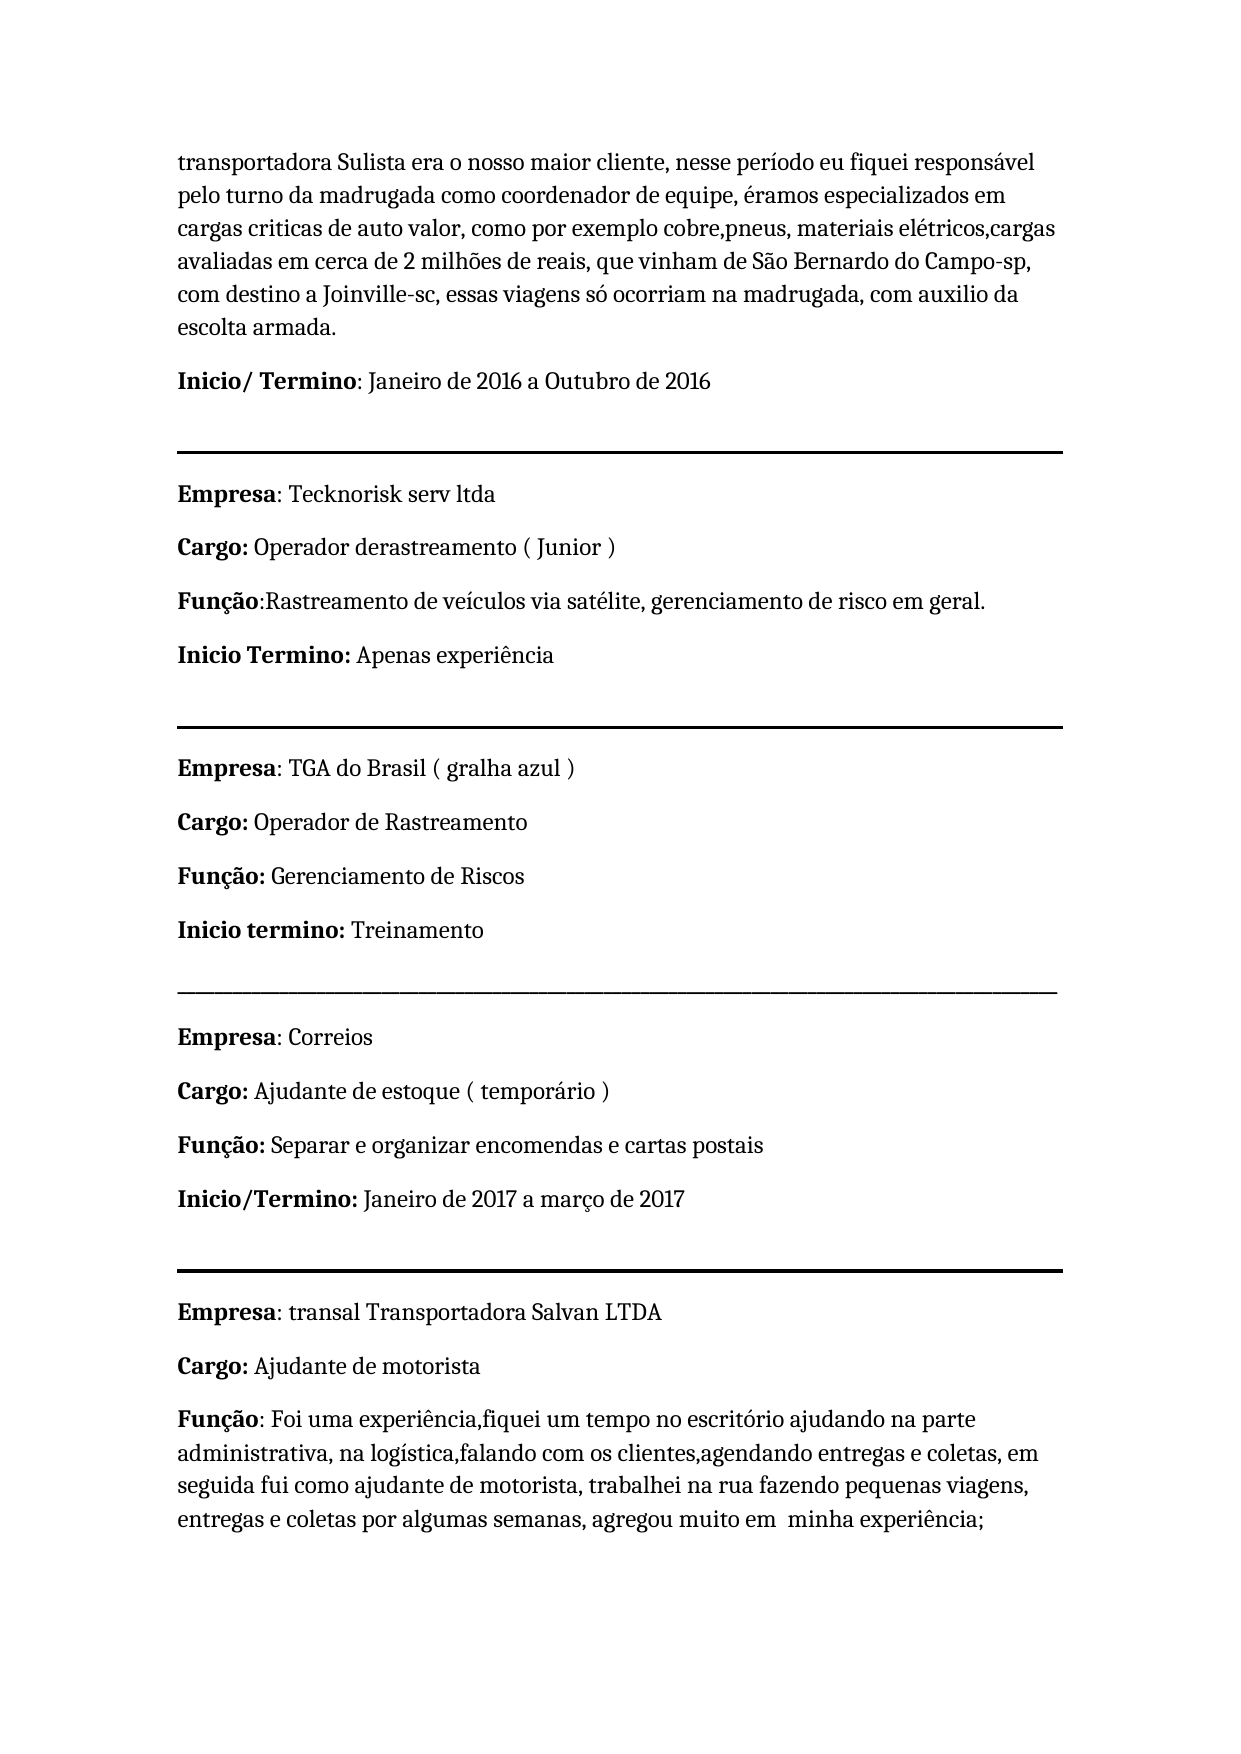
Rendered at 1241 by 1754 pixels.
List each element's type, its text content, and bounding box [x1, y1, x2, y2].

text Empresa: Tecknorisk serv ltda [177, 479, 1063, 508]
text _______________________________________________________________________________________________ [177, 969, 1063, 998]
text Inicio/ Termino: Janeiro de 2016 a Outubro de 2016 [177, 367, 1063, 395]
text Cargo: Ajudante de motorista [177, 1352, 1063, 1380]
text Cargo: Operador de Rastreamento [177, 808, 1063, 837]
text Inicio/Termino: Janeiro de 2017 a março de 2017 [177, 1185, 1063, 1213]
text Inicio Termino: Apenas experiência [177, 641, 1063, 670]
text Cargo: Operador derastreamento ( Junior ) [177, 533, 1063, 562]
text Função: Gerenciamento de Riscos [177, 862, 1063, 890]
text Função: Separar e organizar encomendas e cartas postais [177, 1131, 1063, 1160]
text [177, 148, 1063, 341]
text Empresa: Correios [177, 1023, 1063, 1052]
text Função: Foi uma experiência,fiquei um tempo no escritório ajudando na parte administrativa, na logística,falando com os clientes,agendando entregas e coletas, em seguida fui como ajudante de motorista, trabalhei na rua fazendo pequenas viagens, entregas e coletas por algumas semanas, agregou muito em minha experiência; [177, 1405, 1063, 1533]
text Empresa: TGA do Brasil ( gralha azul ) [177, 754, 1063, 783]
text Função:Rastreamento de veículos via satélite, gerenciamento de risco em geral. [177, 587, 1063, 616]
text Cargo: Ajudante de estoque ( temporário ) [177, 1077, 1063, 1106]
text Inicio termino: Treinamento [177, 916, 1063, 944]
text Empresa: transal Transportadora Salvan LTDA [177, 1298, 1063, 1326]
